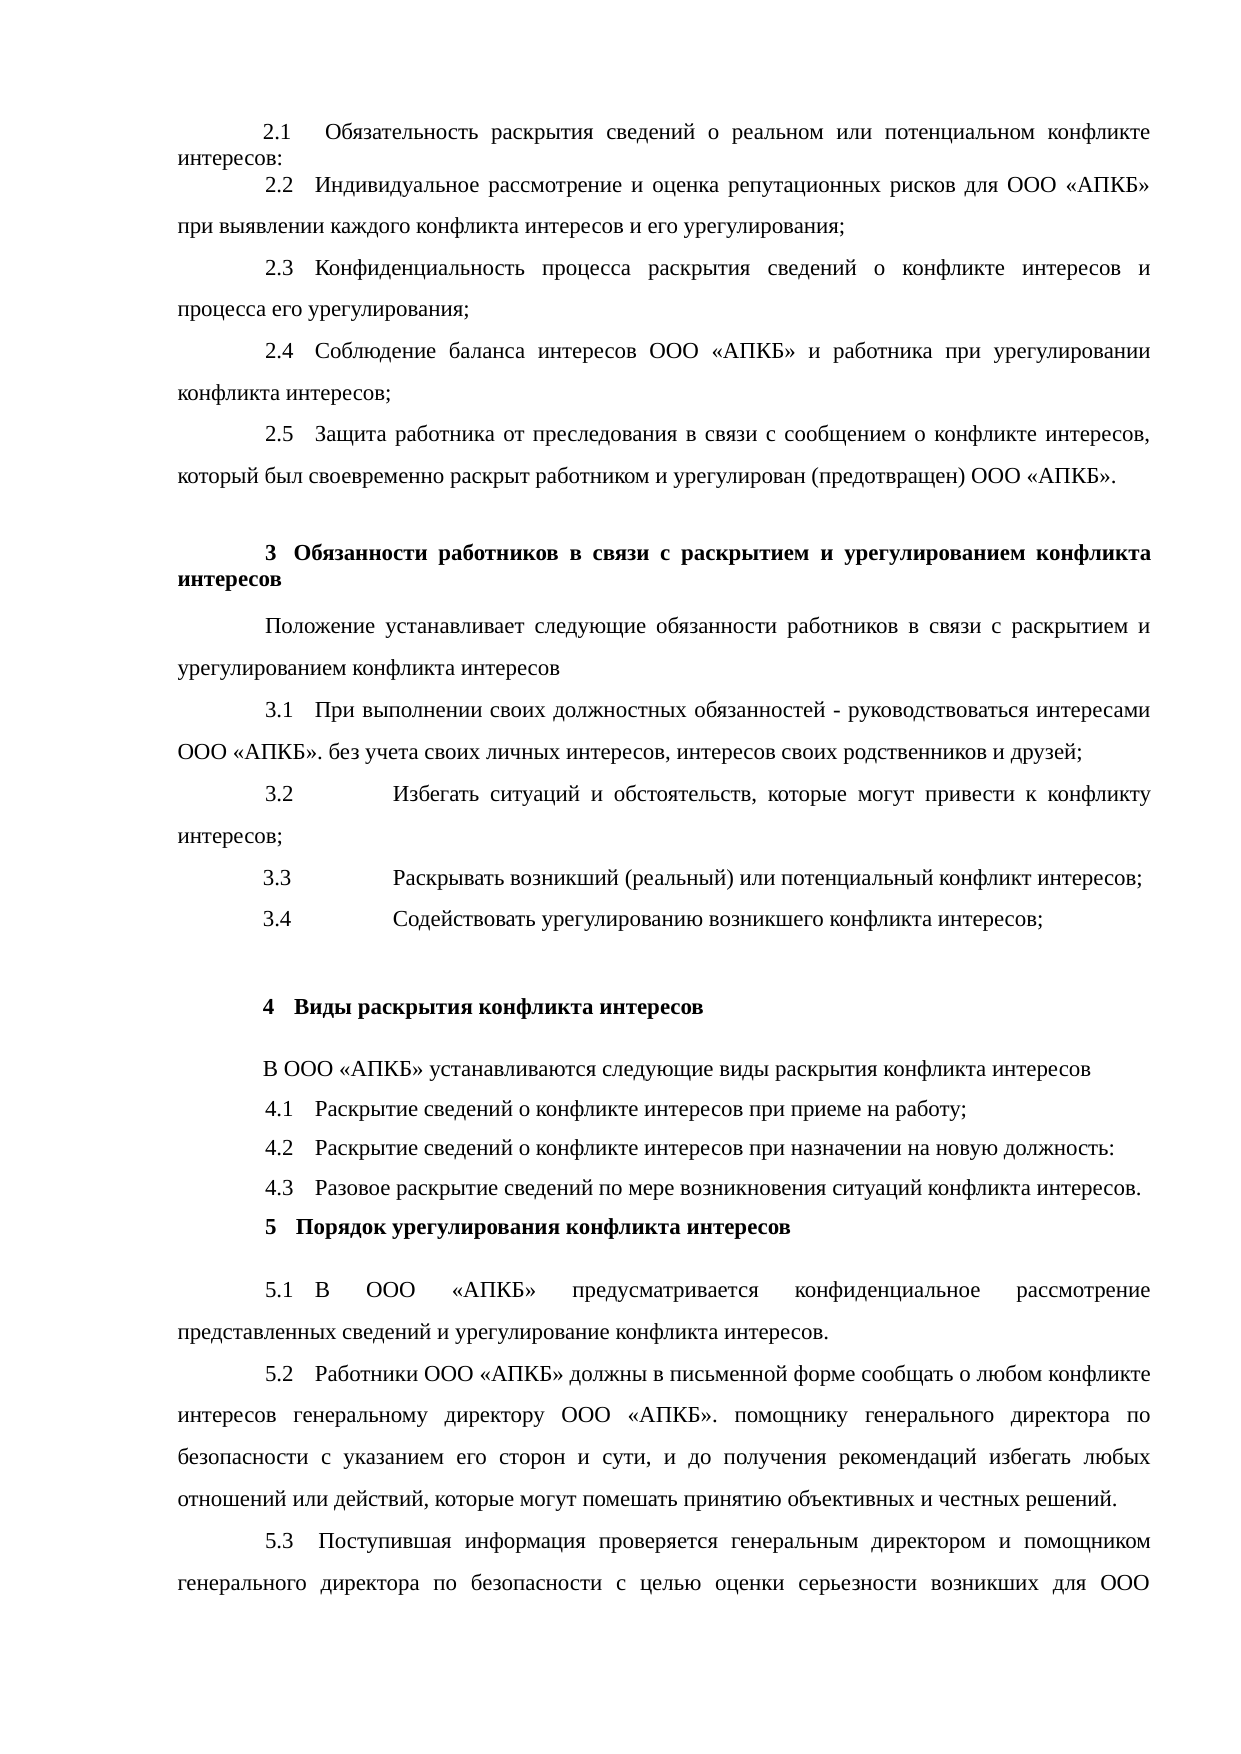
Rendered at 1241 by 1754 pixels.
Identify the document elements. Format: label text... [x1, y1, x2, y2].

list Порядок урегулирования конфликта интересов [177, 1213, 1152, 1240]
list В ООО «АПКБ» предусматривается конфиденциальное рассмотрение представленных сведений и урегулирование конфликта интересов. [177, 1276, 1152, 1344]
list Соблюдение баланса интересов ООО «АПКБ» и работника при урегулировании конфликта интересов; [177, 337, 1152, 405]
text Положение устанавливает следующие обязанности работников в связи с раскрытием и урегулированием конфликта интересов [177, 612, 1152, 681]
list Работники ООО «АПКБ» должны в письменной форме сообщать о любом конфликте интересов генеральному директору ООО «АПКБ». помощнику генерального директора по безопасности с указанием его сторон и сути, и до получения рекомендаций избегать любых отношений или действий, которые могут помешать принятию объективных и честных решений. [177, 1359, 1152, 1512]
list Раскрытие сведений о конфликте интересов при приеме на работу; [177, 1095, 1152, 1121]
list Содействовать урегулированию возникшего конфликта интересов; [177, 905, 1152, 932]
list Обязательность раскрытия сведений о реальном или потенциальном конфликте интересов: [177, 118, 1152, 171]
list Разовое раскрытие сведений по мере возникновения ситуаций конфликта интересов. [177, 1174, 1152, 1200]
list Индивидуальное рассмотрение и оценка репутационных рисков для ООО «АПКБ» при выявлении каждого конфликта интересов и его урегулирования; [177, 171, 1152, 239]
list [177, 1527, 1152, 1595]
list Раскрытие сведений о конфликте интересов при назначении на новую должность: [177, 1134, 1152, 1161]
list Раскрывать возникший (реальный) или потенциальный конфликт интересов; [177, 863, 1152, 890]
list При выполнении своих должностных обязанностей - руководствоваться интересами ООО «АПКБ». без учета своих личных интересов, интересов своих родственников и друзей; [177, 696, 1152, 764]
list Конфиденциальность процесса раскрытия сведений о конфликте интересов и процесса его урегулирования; [177, 254, 1152, 322]
list Обязанности работников в связи с раскрытием и урегулированием конфликта интересов [177, 539, 1152, 591]
list Избегать ситуаций и обстоятельств, которые могут привести к конфликту интересов; [177, 780, 1152, 848]
list Виды раскрытия конфликта интересов [177, 993, 1152, 1019]
list Защита работника от преследования в связи с сообщением о конфликте интересов, который был своевременно раскрыт работником и урегулирован (предотвращен) ООО «АПКБ». [177, 420, 1152, 488]
text В ООО «АПКБ» устанавливаются следующие виды раскрытия конфликта интересов [177, 1056, 1152, 1082]
